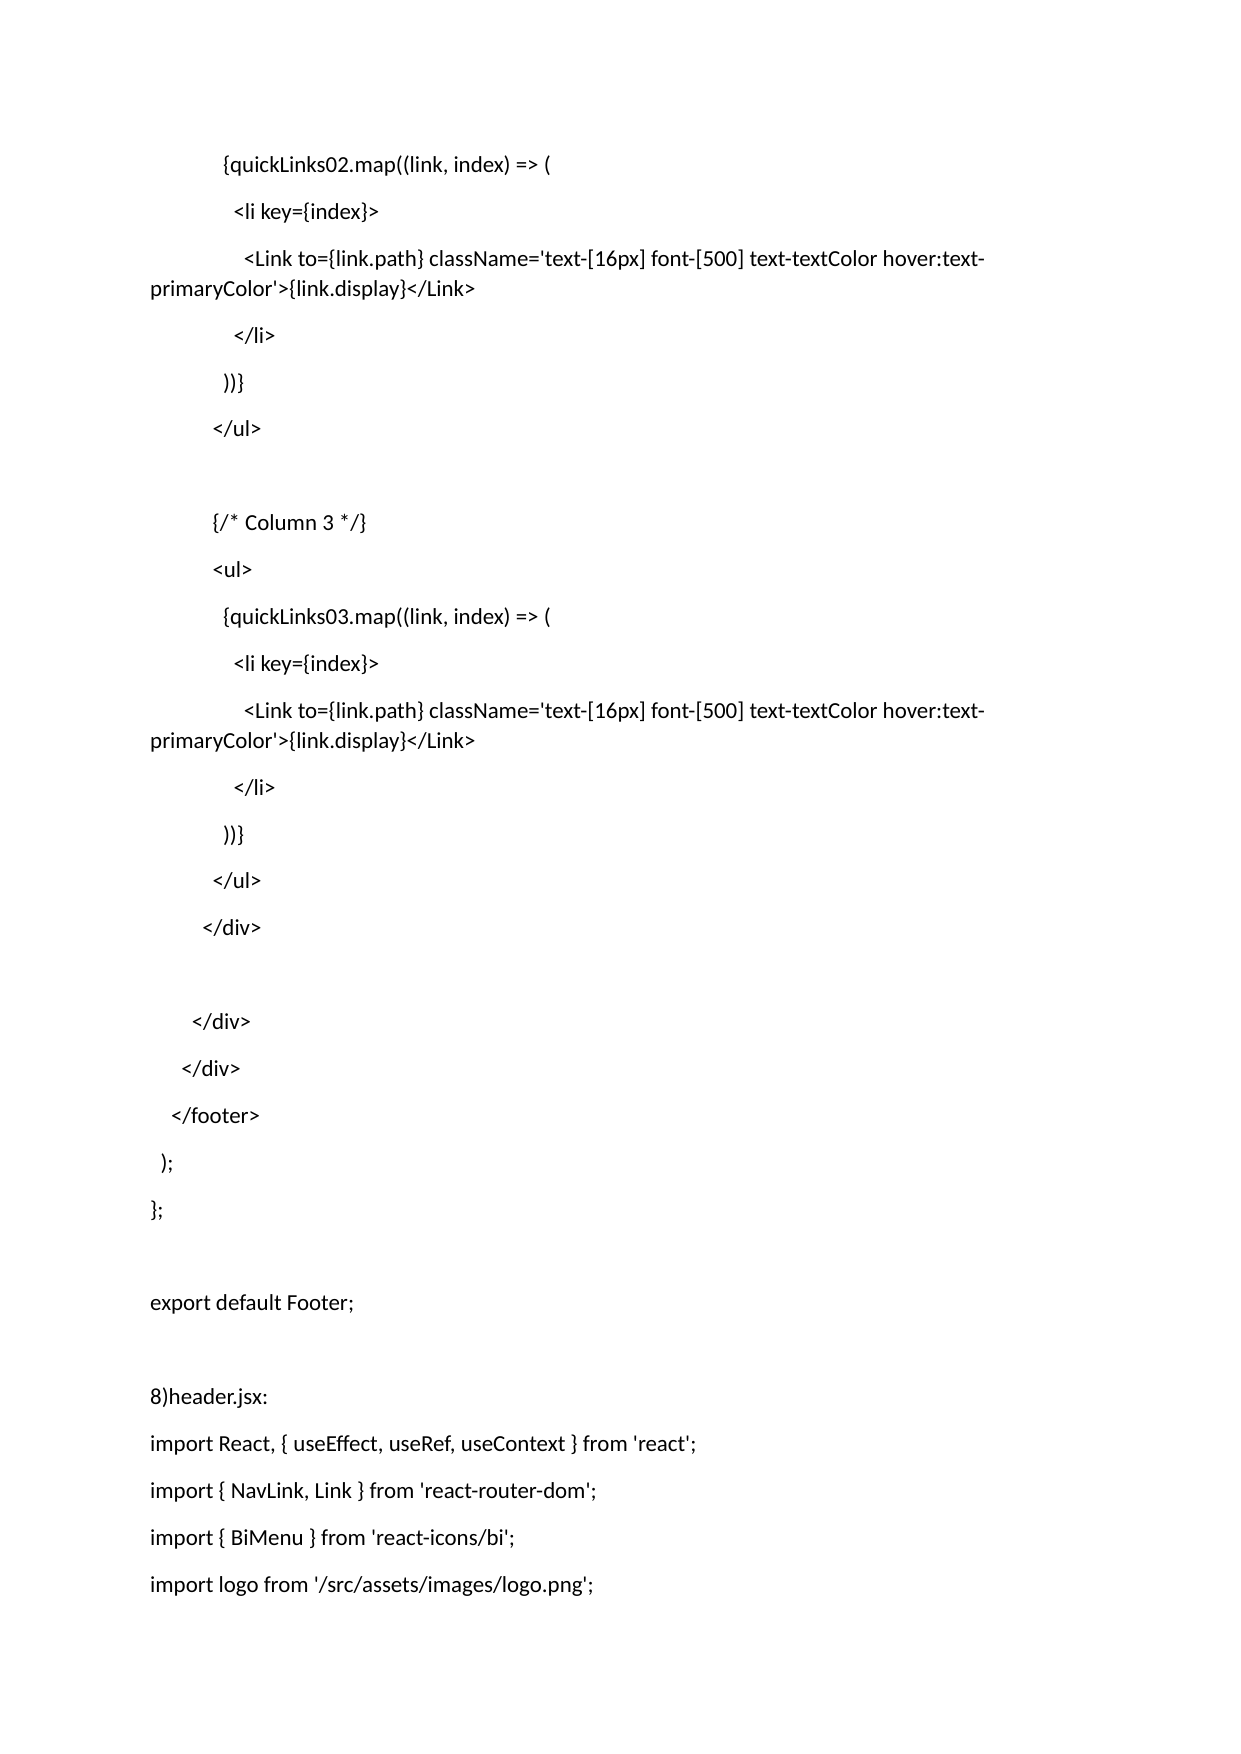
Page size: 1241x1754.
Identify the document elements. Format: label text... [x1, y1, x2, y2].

text </li> [150, 773, 1090, 801]
text </ul> [150, 414, 1090, 443]
text import logo from '/src/assets/images/logo.png'; [150, 1570, 1090, 1598]
text }; [150, 1195, 1090, 1223]
text import { BiMenu } from 'react-icons/bi'; [150, 1523, 1090, 1551]
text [150, 244, 1090, 302]
text {/* Column 3 */} [150, 508, 1090, 536]
text </div> [150, 913, 1090, 942]
text {quickLinks02.map((link, index) => ( [150, 150, 1090, 178]
text ); [150, 1148, 1090, 1176]
text <Link to={link.path} className='text-[16px] font-[500] text-textColor hover:text-primaryColor'>{link.display}</Link> [150, 696, 1090, 754]
text </div> [150, 1054, 1090, 1082]
text import { NavLink, Link } from 'react-router-dom'; [150, 1476, 1090, 1504]
text import React, { useEffect, useRef, useContext } from 'react'; [150, 1429, 1090, 1457]
text </div> [150, 1007, 1090, 1035]
text ))} [150, 820, 1090, 848]
text export default Footer; [150, 1288, 1090, 1317]
text </footer> [150, 1101, 1090, 1129]
text </li> [150, 321, 1090, 349]
text </ul> [150, 867, 1090, 895]
text <li key={index}> [150, 649, 1090, 677]
text <ul> [150, 555, 1090, 583]
text <li key={index}> [150, 197, 1090, 225]
text 8)header.jsx: [150, 1382, 1090, 1410]
text {quickLinks03.map((link, index) => ( [150, 602, 1090, 630]
text ))} [150, 368, 1090, 396]
